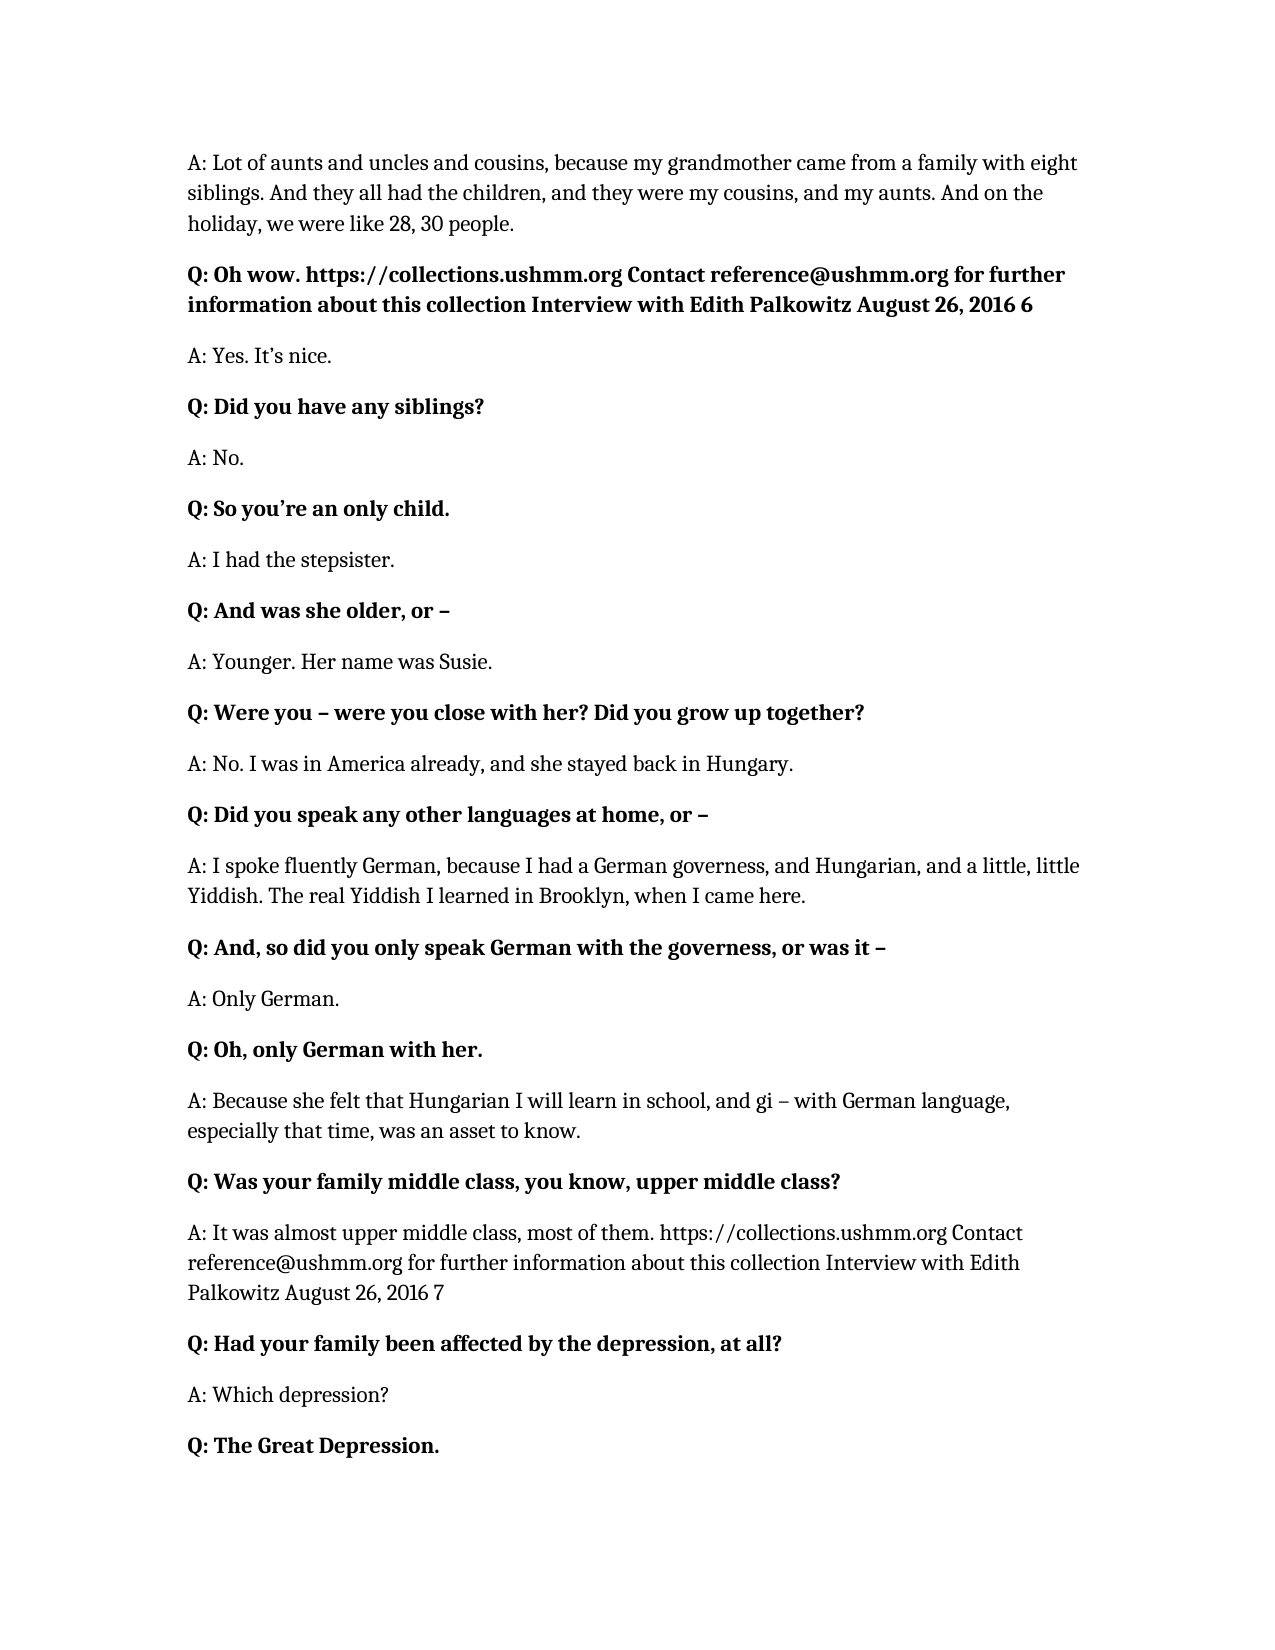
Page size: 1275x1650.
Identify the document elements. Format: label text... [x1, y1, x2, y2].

text Q: Oh, only German with her. [187, 1036, 1087, 1063]
text Q: Were you – were you close with her? Did you grow up together? [187, 700, 1087, 726]
text A: Which depression? [187, 1382, 1087, 1409]
text A: Lot of aunts and uncles and cousins, because my grandmother came from a family with eight siblings. And they all had the children, and they were my cousins, and my aunts. And on the holiday, we were like 28, 30 people. [187, 150, 1087, 237]
text Q: The Great Depression. [187, 1433, 1087, 1460]
text Q: Had your family been affected by the depression, at all? [187, 1331, 1087, 1358]
text A: I spoke fluently German, because I had a German governess, and Hungarian, and a little, little Yiddish. The real Yiddish I learned in Brooklyn, when I came here. [187, 853, 1087, 910]
text Q: Did you have any siblings? [187, 394, 1087, 420]
text A: No. I was in America already, and she stayed back in Hungary. [187, 751, 1087, 777]
text Q: And, so did you only speak German with the governess, or was it – [187, 934, 1087, 961]
text A: Because she felt that Hungarian I will learn in school, and gi – with German language, especially that time, was an asset to know. [187, 1087, 1087, 1144]
text Q: And was she older, or – [187, 598, 1087, 624]
text A: Only German. [187, 985, 1087, 1012]
text A: I had the stepsister. [187, 547, 1087, 573]
text Q: Was your family middle class, you know, upper middle class? [187, 1169, 1087, 1195]
text Q: Did you speak any other languages at home, or – [187, 802, 1087, 828]
text A: It was almost upper middle class, most of them. https://collections.ushmm.org Contact reference@ushmm.org for further information about this collection Interview with Edith Palkowitz August 26, 2016 7 [187, 1220, 1087, 1307]
text A: Yes. It’s nice. [187, 343, 1087, 369]
text A: Younger. Her name was Susie. [187, 649, 1087, 675]
text A: No. [187, 445, 1087, 471]
text Q: Oh wow. https://collections.ushmm.org Contact reference@ushmm.org for further information about this collection Interview with Edith Palkowitz August 26, 2016 6 [187, 261, 1087, 318]
text Q: So you’re an only child. [187, 496, 1087, 522]
